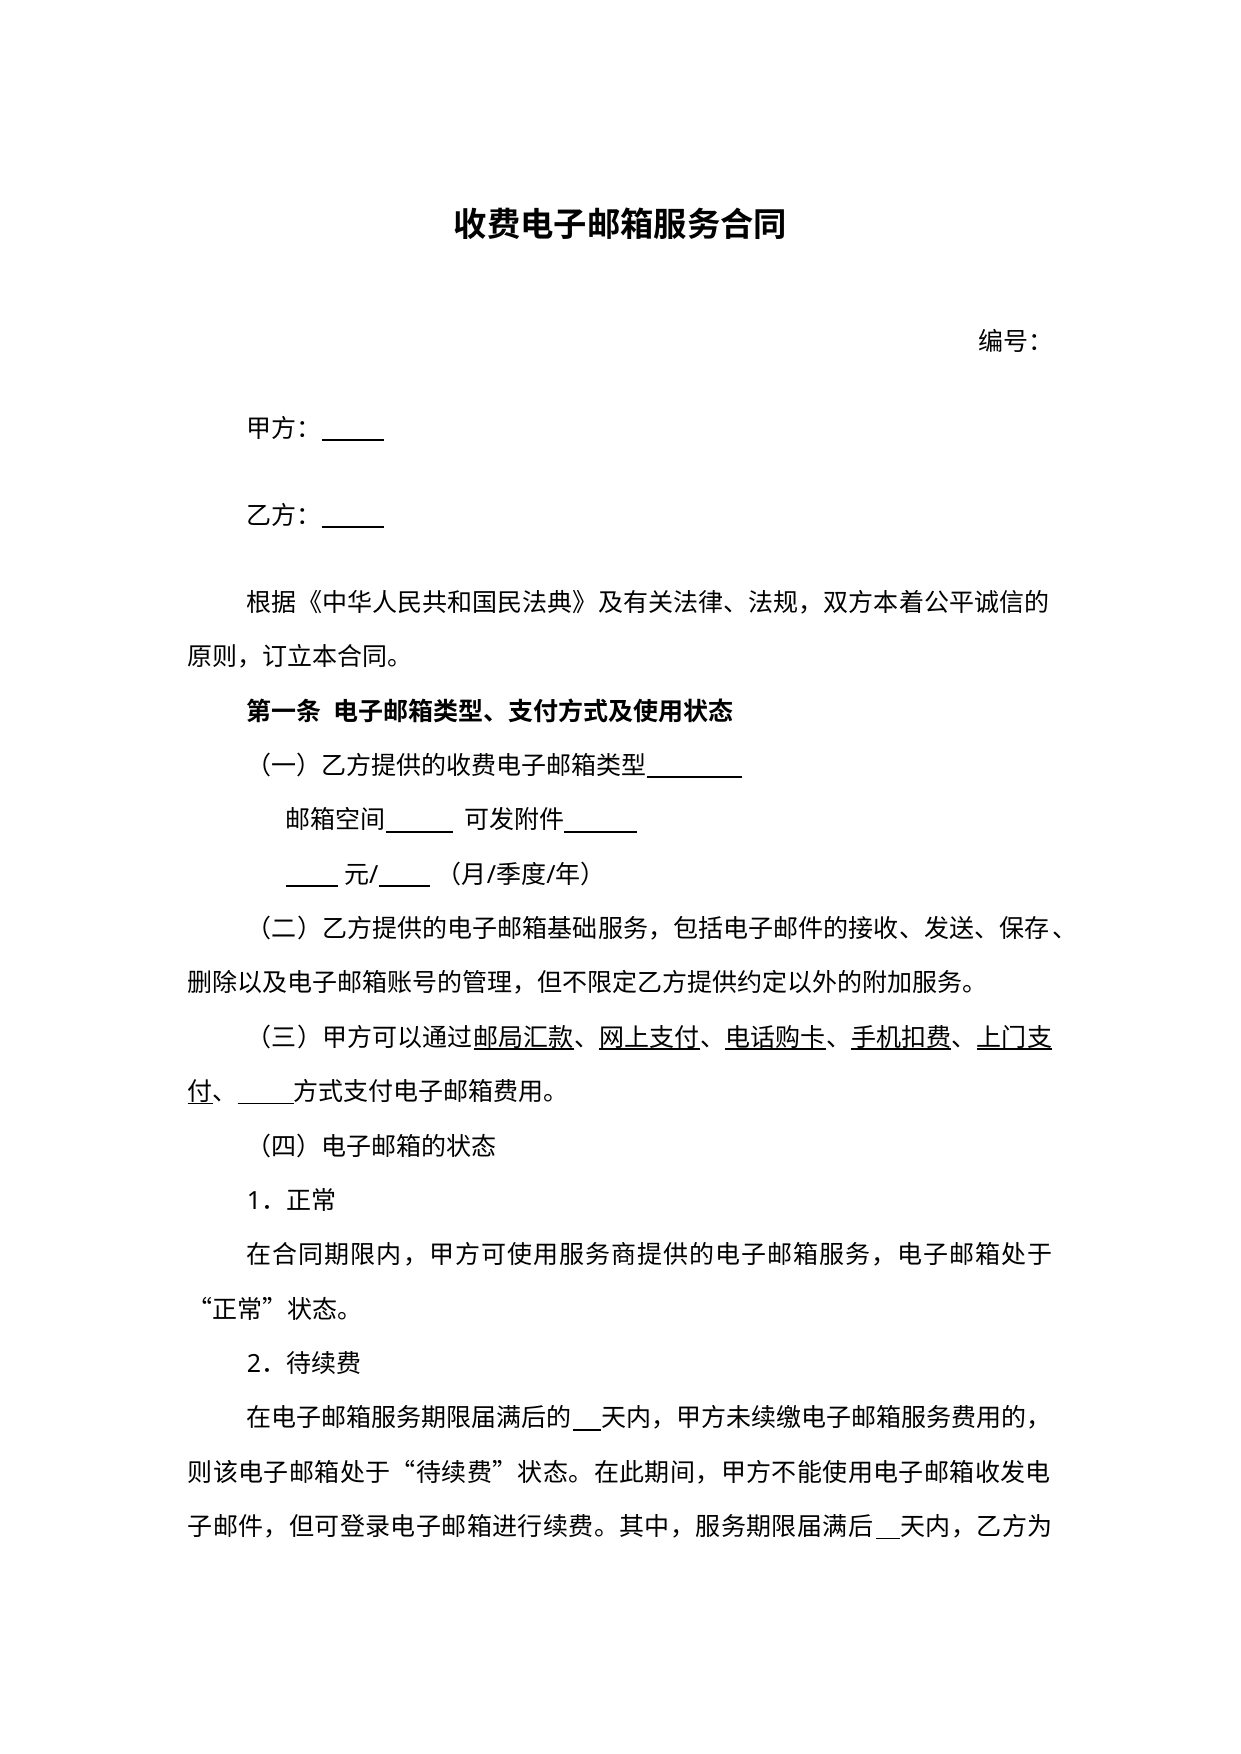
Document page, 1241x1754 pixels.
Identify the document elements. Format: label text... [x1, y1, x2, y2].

text （二）乙方提供的电子邮箱基础服务，包括电子邮件的接收、发送、保存、删除以及电子邮箱账号的管理，但不限定乙方提供约定以外的附加服务。 [187, 908, 1053, 999]
subtitle 收费电子邮箱服务合同 [187, 189, 1053, 254]
text 1．正常 [187, 1180, 1053, 1217]
text （四）电子邮箱的状态 [187, 1126, 1053, 1162]
text 邮箱空间 可发附件 [187, 800, 1053, 836]
text 第一条 电子邮箱类型、支付方式及使用状态 [187, 691, 1053, 727]
text 2．待续费 [187, 1343, 1053, 1380]
text 元/ （月/季度/年） [187, 854, 1053, 890]
text （一）乙方提供的收费电子邮箱类型 [187, 745, 1053, 782]
text 编号： [187, 322, 1053, 358]
text 乙方： [187, 495, 1053, 532]
text 在合同期限内，甲方可使用服务商提供的电子邮箱服务，电子邮箱处于“正常”状态。 [187, 1235, 1053, 1325]
text 甲方： [187, 408, 1053, 445]
text （三）甲方可以通过邮局汇款、网上支付、电话购卡、手机扣费、上门支付、 方式支付电子邮箱费用。 [187, 1017, 1053, 1108]
text 根据《中华人民共和国民法典》及有关法律、法规，双方本着公平诚信的原则，订立本合同。 [187, 582, 1053, 673]
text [187, 1398, 1053, 1543]
